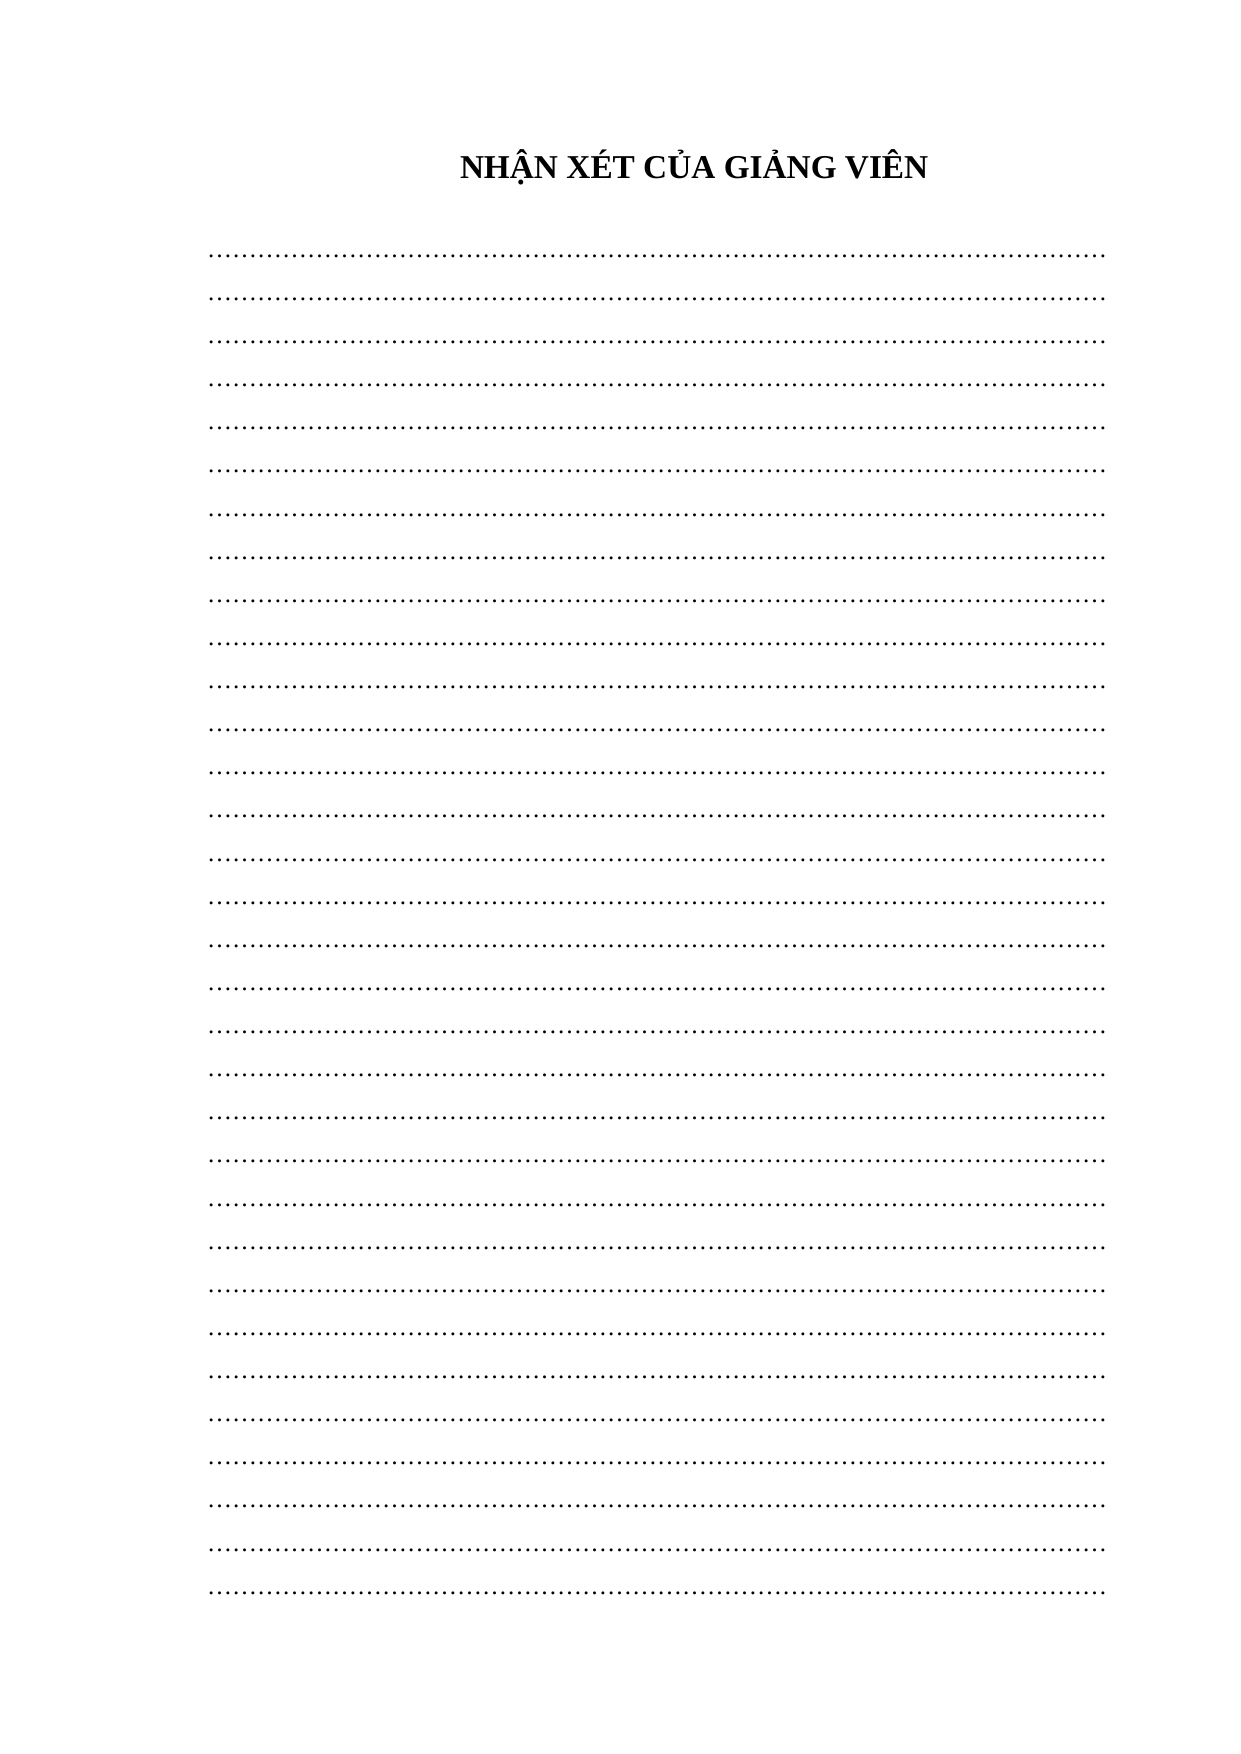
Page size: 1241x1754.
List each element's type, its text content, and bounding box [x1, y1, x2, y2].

text ……………………………………………………………………………………………………………………………………………………………………………………………………………………………………………………………………………………………………………………………………………………………………………………………………………………………………………………………………………………………………………………………………………………………………………………………………………………………………………………………………………………………………………………………………………………………………………………………………………………………………………………………………………………………………………………………………………………………………………………………………………………………………………………………………………………………………………………………………………………………………………………………………………………………………………………………………………………………………………………………………………………………………………………………………………………………………………………………………………………………………………………………………………………………………………………………………………………………………………………………………………………………………………………………………………………………………………………………………………………………………………………………………………………………………………………………………………………………………………………………………………………………………………………………………………………………………………………………………………………………………………………………………………………………………………………………………………………………………………………………………………………………………………………………………………………………………………………………………………………………………………………………………………………………………………………………………………………………………………………………………………………………………………………………………………………………………………………………………………………………………………………………………………………………………………………………………………………………………………………………………………………………………………………………………………………………………………………………………………………………………………………………… [207, 234, 1122, 1599]
text NHẬN XÉT CỦA GIẢNG VIÊN [207, 147, 1122, 186]
